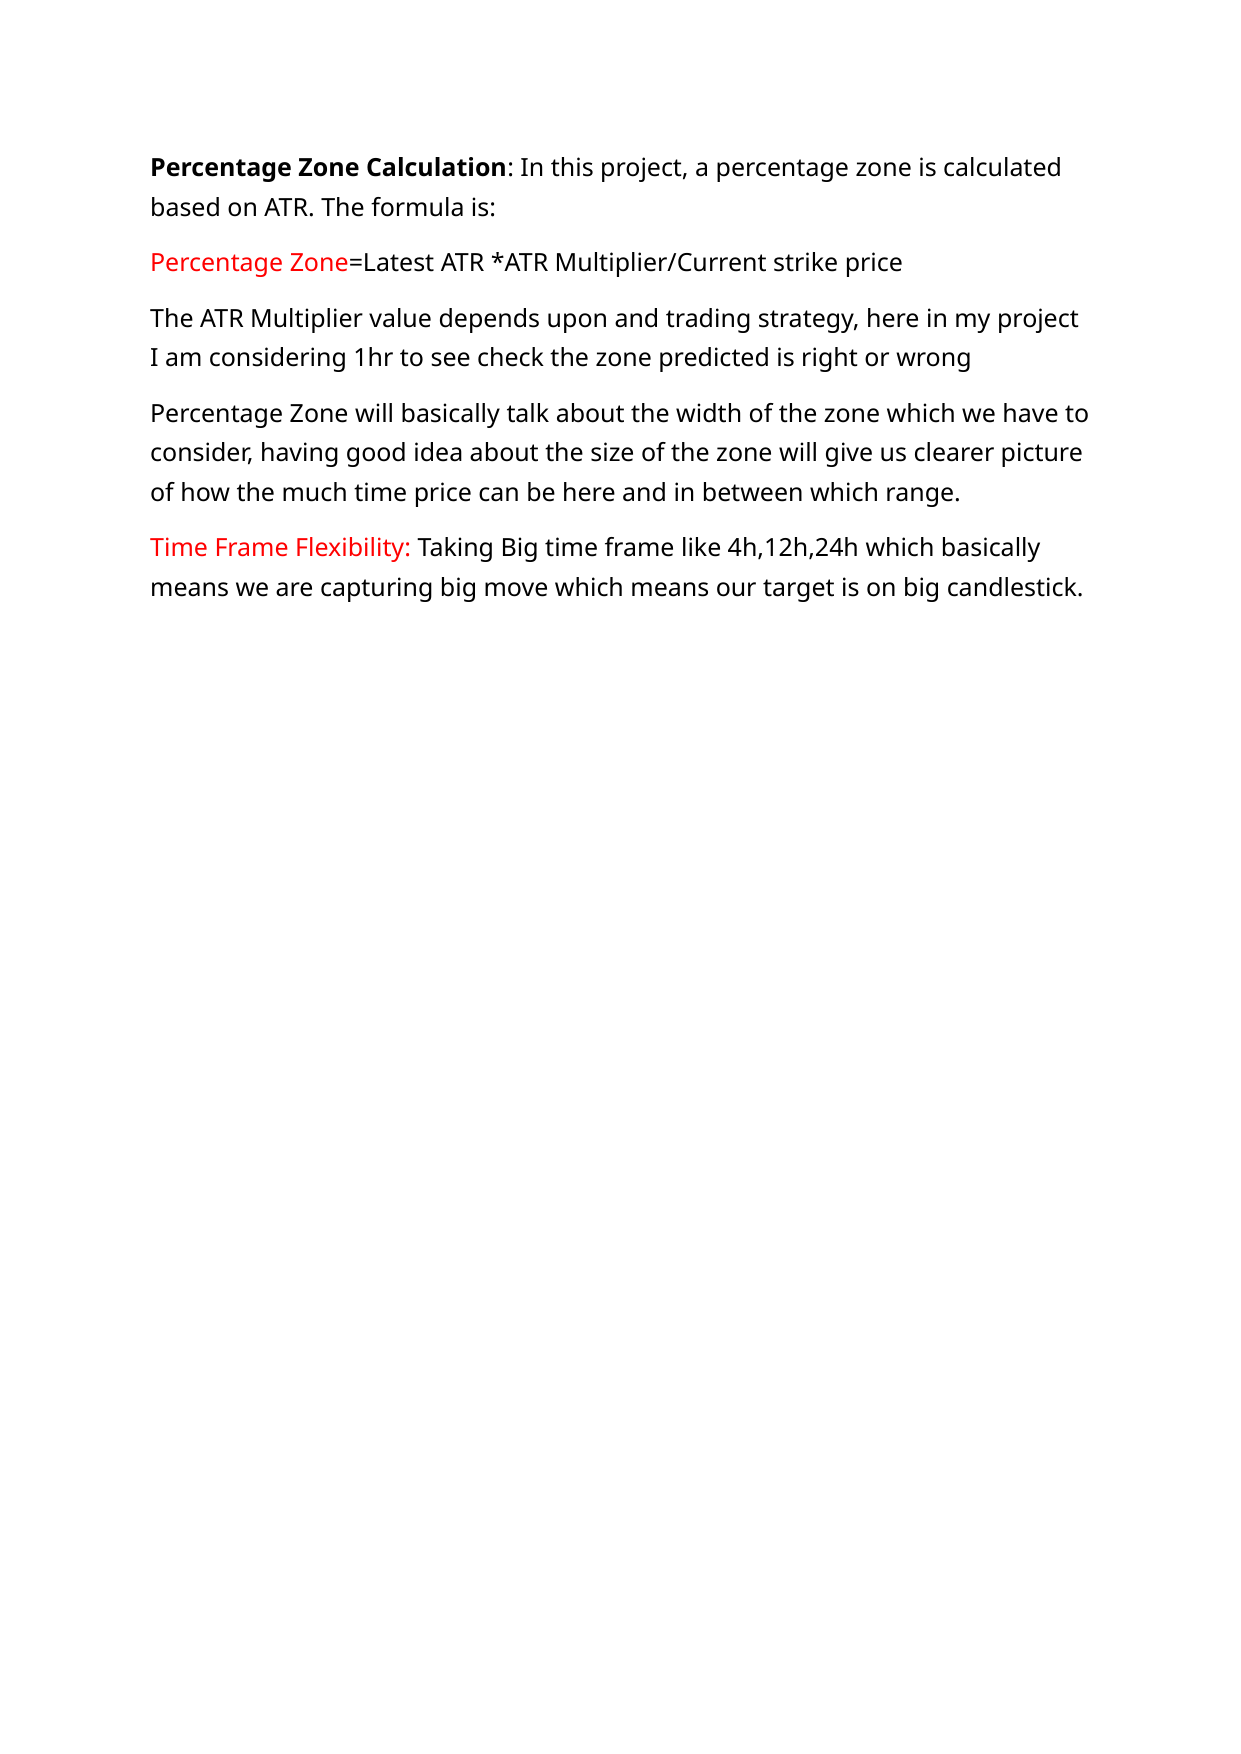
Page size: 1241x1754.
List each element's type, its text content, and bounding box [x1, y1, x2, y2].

text The ATR Multiplier value depends upon and trading strategy, here in my project I am considering 1hr to see check the zone predicted is right or wrong [150, 301, 1090, 374]
text Percentage Zone Calculation: In this project, a percentage zone is calculated based on ATR. The formula is: [150, 150, 1090, 223]
text Percentage Zone=Latest ATR *ATR Multiplier/Current strike price [150, 245, 1090, 279]
text Time Frame Flexibility: Taking Big time frame like 4h,12h,24h which basically means we are capturing big move which means our target is on big candlestick. [150, 530, 1090, 603]
text Percentage Zone will basically talk about the width of the zone which we have to consider, having good idea about the size of the zone will give us clearer picture of how the much time price can be here and in between which range. [150, 396, 1090, 508]
